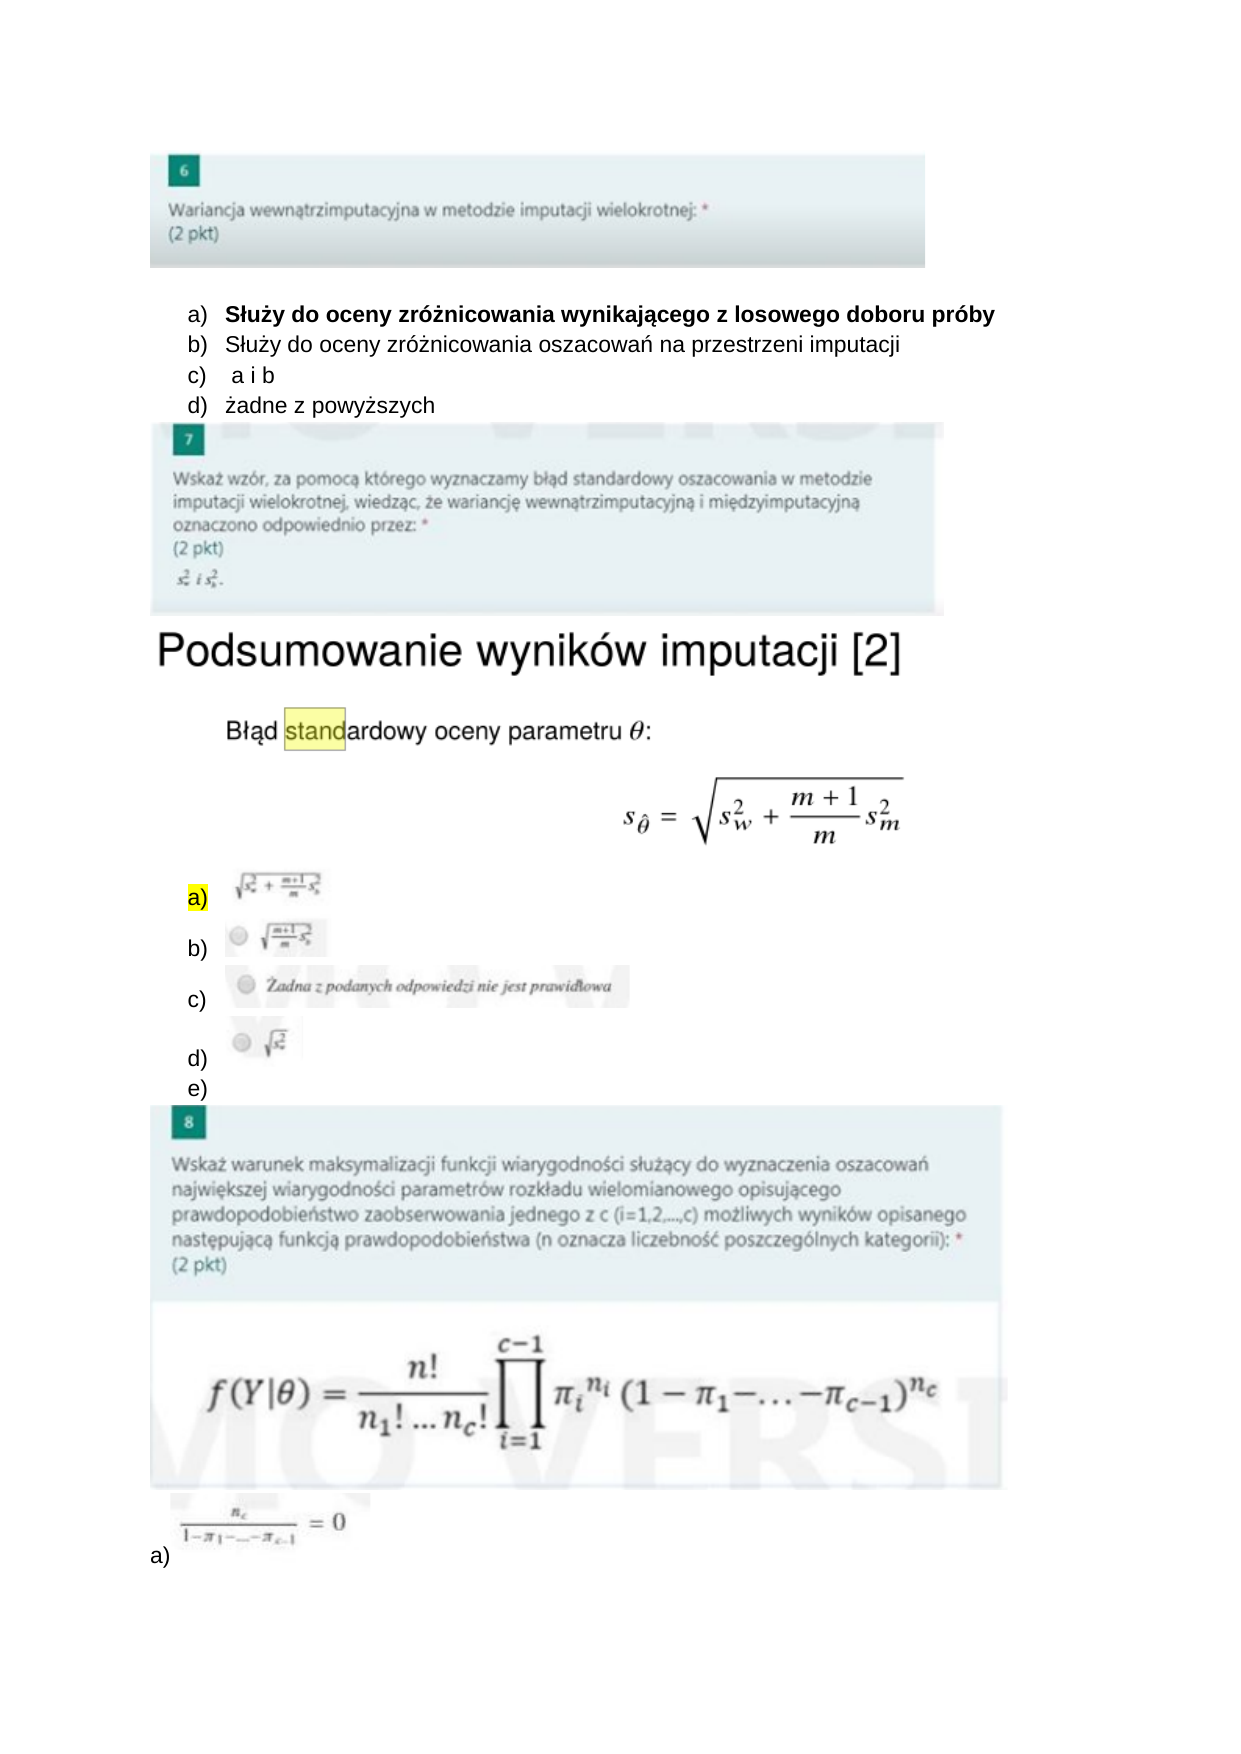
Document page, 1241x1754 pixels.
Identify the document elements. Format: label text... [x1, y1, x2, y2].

picture [225, 1016, 304, 1067]
picture [225, 914, 332, 957]
list a i b [187, 362, 1090, 388]
picture [225, 965, 630, 1008]
text a) [150, 1494, 1090, 1569]
picture [150, 422, 944, 616]
list żadne z powyższych [187, 392, 1090, 418]
picture [170, 1493, 371, 1564]
list Służy do oceny zróżnicowania wynikającego z losowego doboru próby [187, 301, 1090, 328]
picture [150, 1105, 1008, 1490]
list Służy do oceny zróżnicowania oszacowań na przestrzeni imputacji [187, 331, 1090, 358]
picture [150, 619, 1091, 862]
picture [150, 150, 926, 268]
picture [231, 865, 335, 906]
